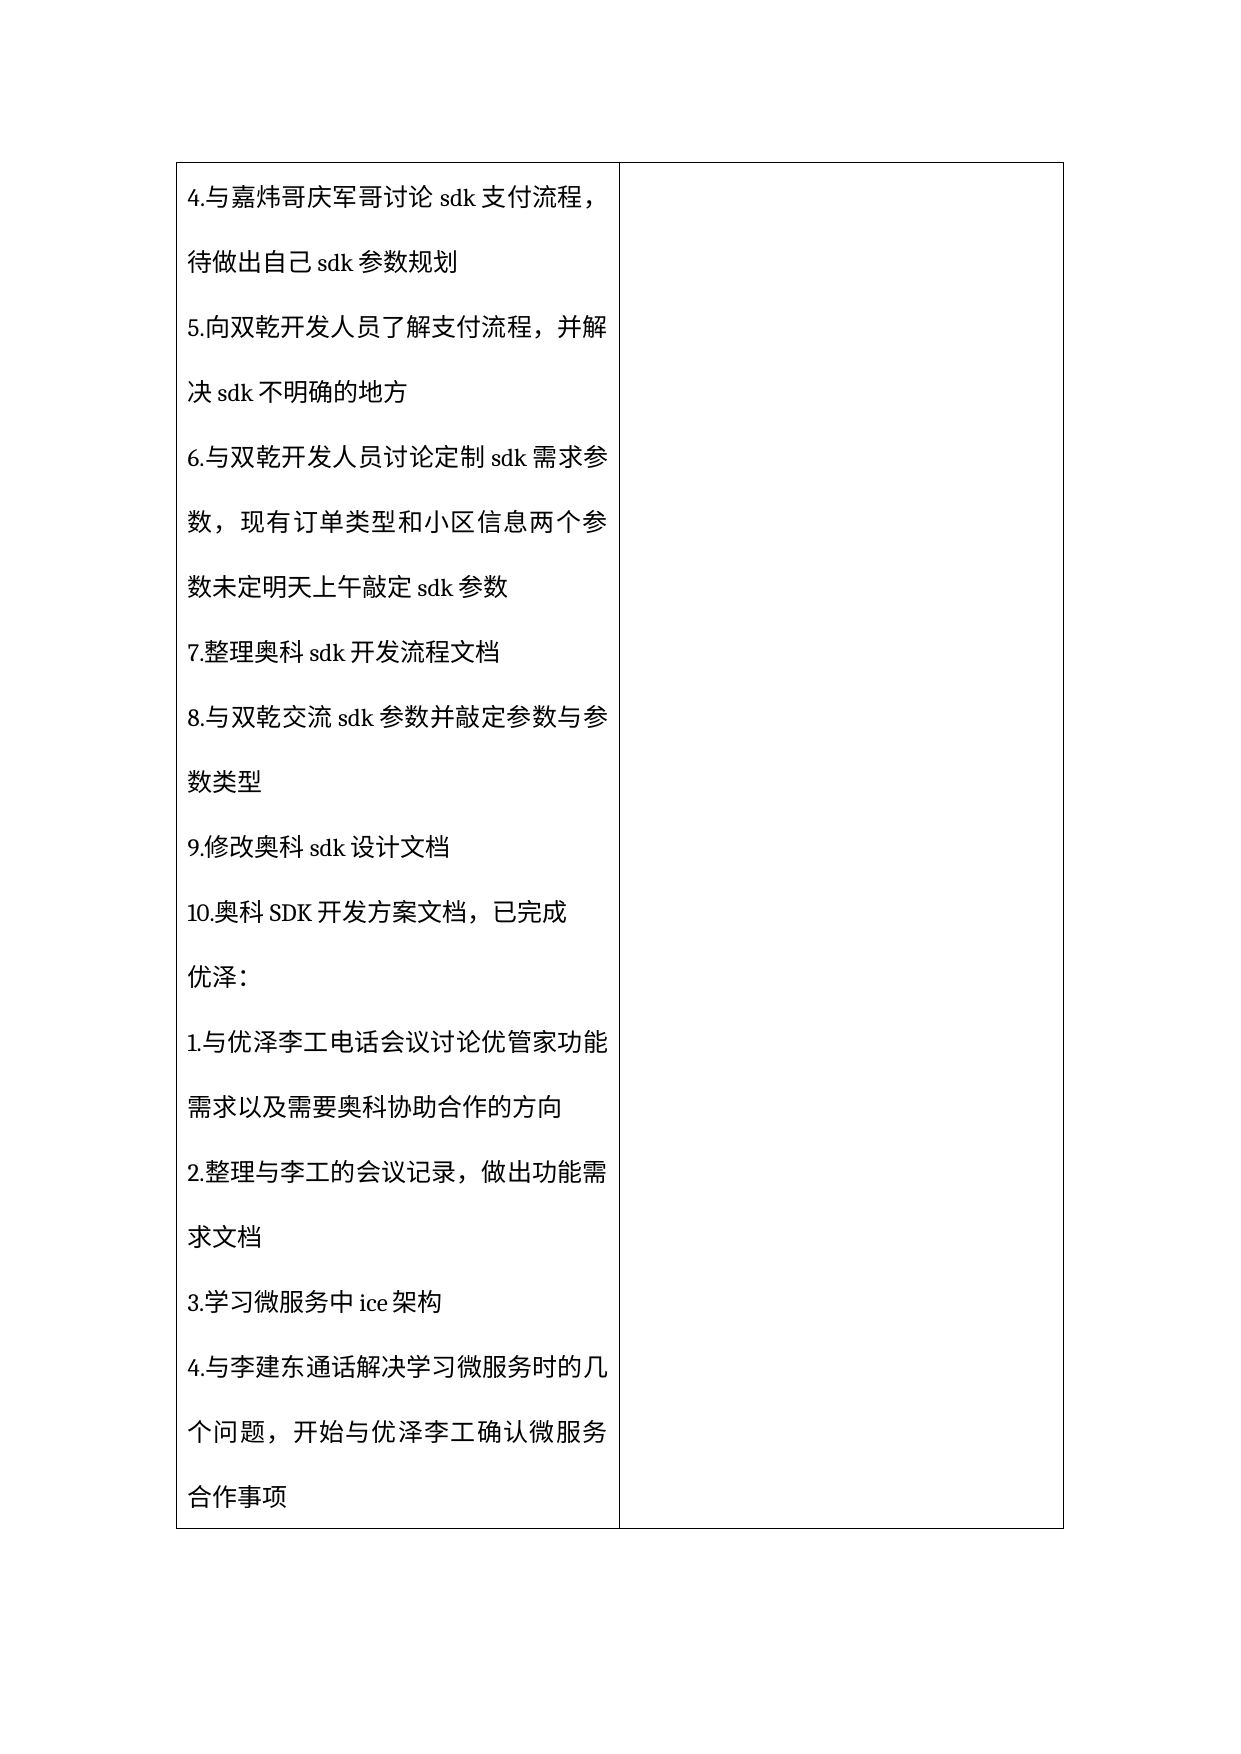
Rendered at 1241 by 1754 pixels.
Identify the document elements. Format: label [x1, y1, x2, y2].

table_cell [177, 163, 619, 1528]
table_cell [620, 163, 1063, 1528]
